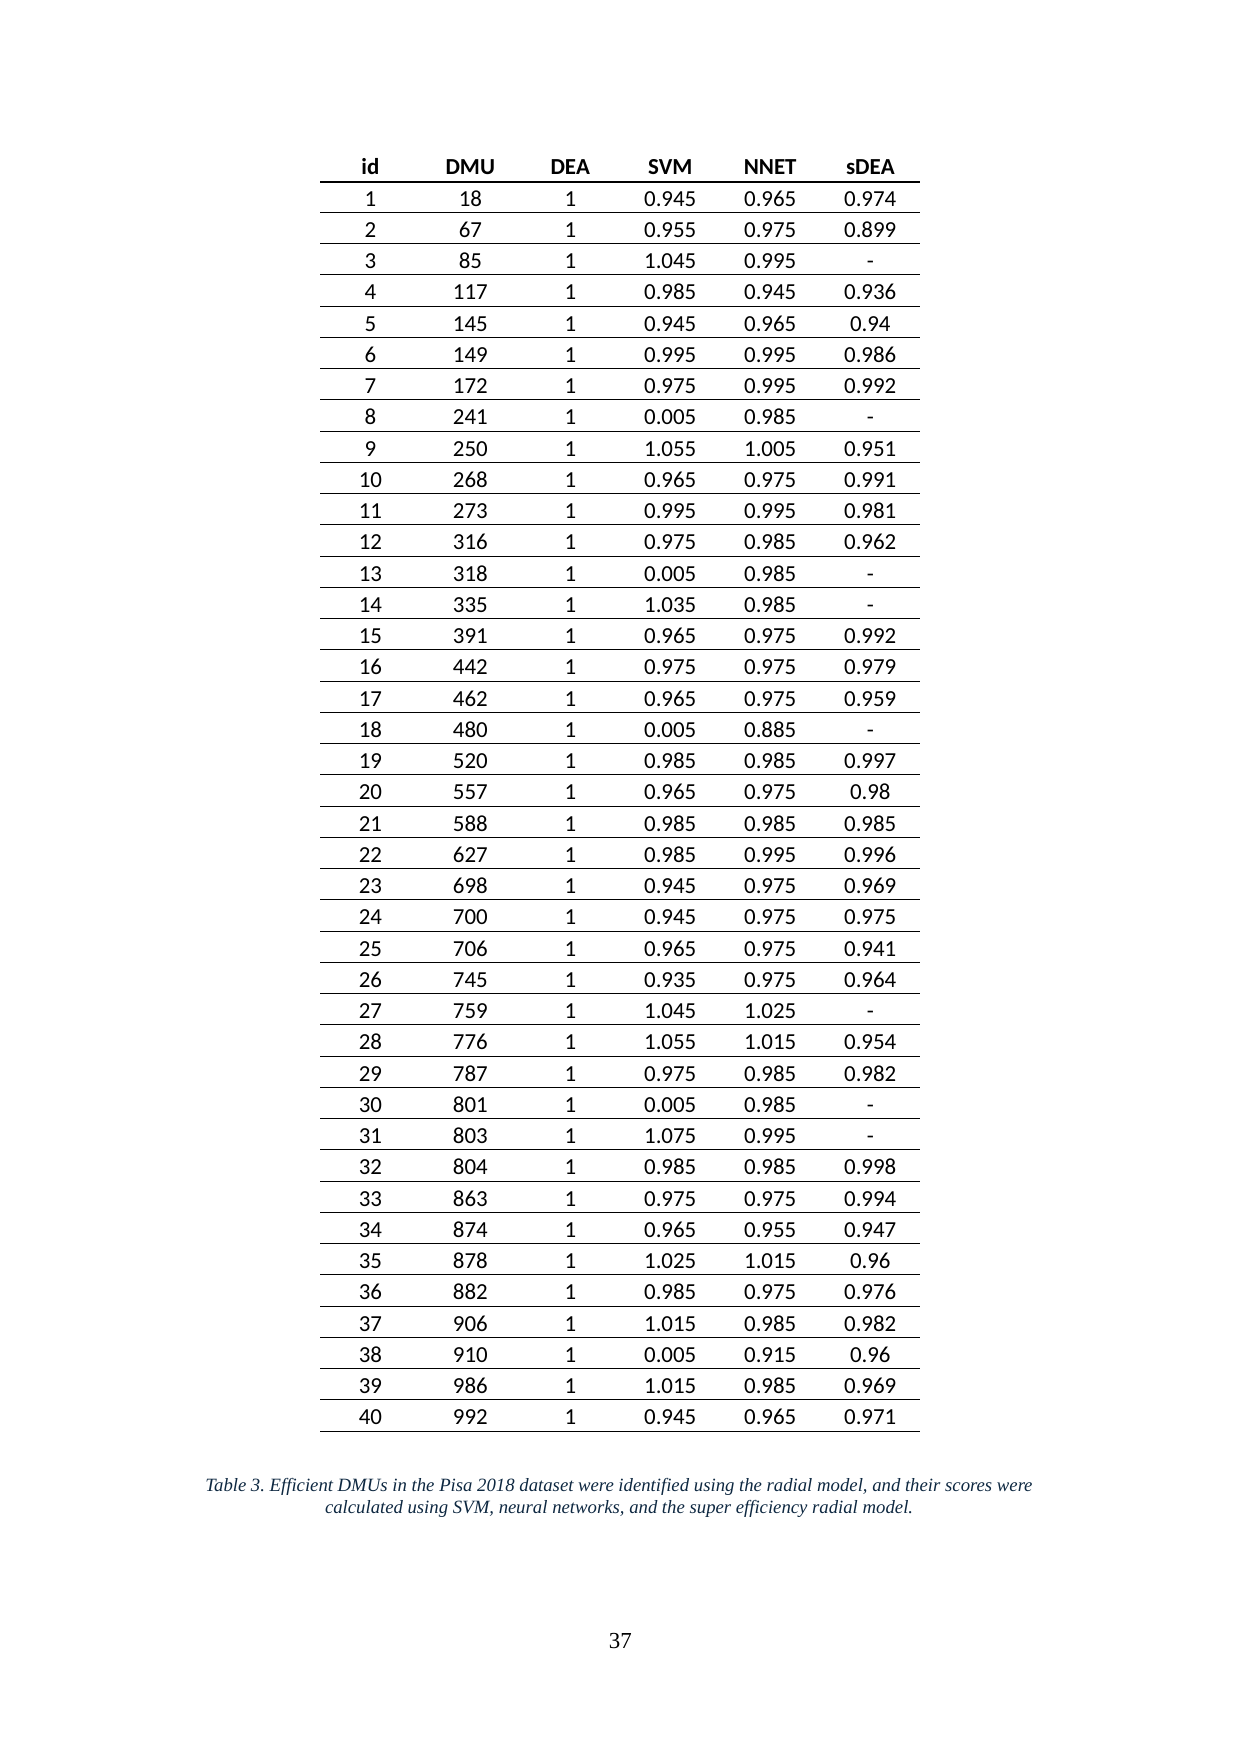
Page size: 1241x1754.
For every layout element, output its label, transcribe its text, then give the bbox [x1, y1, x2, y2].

table_cell 520 [420, 744, 520, 774]
table_cell 0.975 [720, 1182, 820, 1212]
table_cell 0.985 [720, 807, 820, 837]
table_cell 1 [520, 588, 620, 618]
table_cell 0.965 [620, 775, 720, 806]
table_cell 0.945 [620, 869, 720, 899]
table_cell 787 [420, 1057, 520, 1087]
table_cell 1 [520, 275, 620, 306]
table_header sDEA [820, 148, 920, 181]
table_cell 0.995 [720, 369, 820, 399]
table_cell 0.885 [720, 713, 820, 743]
table_cell 0.975 [620, 650, 720, 681]
table_cell 1 [520, 775, 620, 806]
table_cell 804 [420, 1150, 520, 1181]
table_cell 11 [320, 494, 420, 524]
table_cell 0.985 [720, 525, 820, 556]
table_cell 29 [320, 1057, 420, 1087]
table_cell 0.951 [820, 432, 920, 462]
table_cell 0.975 [620, 525, 720, 556]
table_cell 31 [320, 1119, 420, 1149]
table_cell 0.985 [720, 1088, 820, 1118]
table_cell 0.985 [720, 744, 820, 774]
table_cell 480 [420, 713, 520, 743]
table_cell 0.979 [820, 650, 920, 681]
table_cell 0.965 [720, 1400, 820, 1431]
table_cell 0.945 [620, 183, 720, 212]
table_cell 986 [420, 1369, 520, 1399]
table_cell 1 [520, 1119, 620, 1149]
table_cell - [820, 557, 920, 587]
text Table 3. Efficient DMUs in the Pisa 2018 dataset were identified using the radial model, and their scores were calculated using SVM, neural networks, and the super efficiency radial model. [177, 1474, 1063, 1517]
table_cell 0.981 [820, 494, 920, 524]
table_cell 6 [320, 338, 420, 368]
table_cell 627 [420, 838, 520, 868]
table_cell 5 [320, 307, 420, 337]
table_cell 335 [420, 588, 520, 618]
table_cell 0.975 [820, 900, 920, 931]
table_cell 0.975 [720, 775, 820, 806]
table_cell 0.975 [720, 1275, 820, 1306]
table_cell 0.985 [720, 1369, 820, 1399]
table_cell 35 [320, 1244, 420, 1274]
table_cell 1.055 [620, 1025, 720, 1056]
table_cell 1.015 [720, 1244, 820, 1274]
table_cell - [820, 244, 920, 274]
table_cell 801 [420, 1088, 520, 1118]
table_cell - [820, 713, 920, 743]
table_cell 0.965 [720, 183, 820, 212]
table_cell 588 [420, 807, 520, 837]
table_cell 0.985 [820, 807, 920, 837]
table_cell 0.955 [720, 1213, 820, 1243]
table_cell 1 [520, 525, 620, 556]
table_cell 442 [420, 650, 520, 681]
table_cell 1 [520, 1150, 620, 1181]
table_cell 0.975 [620, 369, 720, 399]
table_cell 0.986 [820, 338, 920, 368]
table_cell 0.985 [620, 838, 720, 868]
table_cell 1 [520, 432, 620, 462]
table_cell 1 [520, 463, 620, 493]
table_cell 0.941 [820, 932, 920, 962]
table_cell 1 [520, 932, 620, 962]
table_cell 1 [520, 744, 620, 774]
table_cell 0.995 [720, 1119, 820, 1149]
table_cell 7 [320, 369, 420, 399]
table_cell 0.992 [820, 619, 920, 649]
table_cell 0.991 [820, 463, 920, 493]
table_cell 1 [520, 213, 620, 243]
table_cell 0.964 [820, 963, 920, 993]
table_cell 0.995 [720, 838, 820, 868]
table_cell 34 [320, 1213, 420, 1243]
table_cell 0.975 [720, 213, 820, 243]
table_cell 706 [420, 932, 520, 962]
table_cell 0.994 [820, 1182, 920, 1212]
table_cell 1 [520, 900, 620, 931]
table_cell 4 [320, 275, 420, 306]
table_cell 117 [420, 275, 520, 306]
table_cell 1 [520, 369, 620, 399]
table_cell 30 [320, 1088, 420, 1118]
table_cell 250 [420, 432, 520, 462]
table_cell 906 [420, 1307, 520, 1337]
table_cell 1 [520, 838, 620, 868]
table_cell 0.975 [620, 1057, 720, 1087]
table_cell 462 [420, 682, 520, 712]
table_cell 0.975 [720, 463, 820, 493]
table_cell 23 [320, 869, 420, 899]
table_cell 0.969 [820, 1369, 920, 1399]
table_cell 273 [420, 494, 520, 524]
table_cell 0.995 [620, 338, 720, 368]
table_cell 0.985 [620, 744, 720, 774]
table_cell 745 [420, 963, 520, 993]
table_cell 1 [520, 400, 620, 431]
table_cell 0.965 [620, 1213, 720, 1243]
table_cell 1 [520, 1025, 620, 1056]
table_cell 0.005 [620, 1338, 720, 1368]
table_cell 37 [320, 1307, 420, 1337]
table_cell 1 [520, 1088, 620, 1118]
table_cell 149 [420, 338, 520, 368]
table_cell 0.975 [720, 900, 820, 931]
table_cell 0.971 [820, 1400, 920, 1431]
table_cell 0.995 [720, 244, 820, 274]
table_cell 0.982 [820, 1307, 920, 1337]
table_cell 0.975 [720, 869, 820, 899]
table_cell 1 [520, 682, 620, 712]
table_cell 1 [520, 869, 620, 899]
table_cell 1 [520, 1275, 620, 1306]
table_cell 8 [320, 400, 420, 431]
table_cell 0.94 [820, 307, 920, 337]
table_cell 2 [320, 213, 420, 243]
table_cell 40 [320, 1400, 420, 1431]
table_cell 0.945 [720, 275, 820, 306]
table_cell 0.985 [620, 1275, 720, 1306]
table_cell 700 [420, 900, 520, 931]
table_cell 1.015 [720, 1025, 820, 1056]
table_cell 1 [520, 494, 620, 524]
table_cell 20 [320, 775, 420, 806]
table_cell 28 [320, 1025, 420, 1056]
table_cell 776 [420, 1025, 520, 1056]
table_cell 0.955 [620, 213, 720, 243]
table_cell 0.945 [620, 307, 720, 337]
table_cell 0.975 [720, 963, 820, 993]
table_cell 910 [420, 1338, 520, 1368]
table_cell 0.985 [720, 1150, 820, 1181]
table_cell 1 [520, 307, 620, 337]
table_cell 1 [520, 1213, 620, 1243]
table_cell 1.035 [620, 588, 720, 618]
table_header DMU [420, 148, 520, 181]
table_cell 9 [320, 432, 420, 462]
table_cell 0.997 [820, 744, 920, 774]
table_cell 1 [520, 244, 620, 274]
table_cell 15 [320, 619, 420, 649]
table_cell 0.975 [720, 619, 820, 649]
table_cell 0.96 [820, 1244, 920, 1274]
table_cell 18 [420, 183, 520, 212]
table_cell 241 [420, 400, 520, 431]
table_cell 0.998 [820, 1150, 920, 1181]
table_cell 0.985 [620, 807, 720, 837]
table_cell 3 [320, 244, 420, 274]
table_cell 391 [420, 619, 520, 649]
table_cell 1 [520, 1244, 620, 1274]
table_cell 0.985 [720, 588, 820, 618]
table_cell 863 [420, 1182, 520, 1212]
table_cell 0.992 [820, 369, 920, 399]
table_cell 0.985 [720, 1057, 820, 1087]
table_cell 1 [520, 1307, 620, 1337]
table_cell 0.965 [720, 307, 820, 337]
table_header DEA [520, 148, 620, 181]
table_cell 1 [520, 1182, 620, 1212]
table_cell 22 [320, 838, 420, 868]
table_cell 1 [520, 1369, 620, 1399]
table_cell 0.936 [820, 275, 920, 306]
table_cell 13 [320, 557, 420, 587]
table_cell 0.975 [720, 932, 820, 962]
table_cell 33 [320, 1182, 420, 1212]
table_cell 1.025 [720, 994, 820, 1024]
table_cell 0.965 [620, 932, 720, 962]
table_cell 0.982 [820, 1057, 920, 1087]
table_cell 0.975 [720, 650, 820, 681]
table_cell 1 [520, 1400, 620, 1431]
table_cell 145 [420, 307, 520, 337]
table_cell 0.985 [720, 1307, 820, 1337]
table_cell 1.075 [620, 1119, 720, 1149]
table_cell 0.005 [620, 557, 720, 587]
table_cell 0.947 [820, 1213, 920, 1243]
table_cell 0.995 [720, 338, 820, 368]
table_cell 0.965 [620, 682, 720, 712]
table_cell 1 [520, 1057, 620, 1087]
table_cell 1.045 [620, 244, 720, 274]
table_cell 67 [420, 213, 520, 243]
table_cell 0.915 [720, 1338, 820, 1368]
table_cell 0.985 [620, 1150, 720, 1181]
table_cell 0.005 [620, 1088, 720, 1118]
table_cell 21 [320, 807, 420, 837]
table_cell 0.945 [620, 900, 720, 931]
table_cell 874 [420, 1213, 520, 1243]
table_cell 0.98 [820, 775, 920, 806]
table_cell 0.945 [620, 1400, 720, 1431]
table_cell 759 [420, 994, 520, 1024]
table_cell 0.995 [720, 494, 820, 524]
table_cell 0.005 [620, 400, 720, 431]
table_cell 85 [420, 244, 520, 274]
table_cell 25 [320, 932, 420, 962]
table_cell 1 [520, 338, 620, 368]
table_cell 0.995 [620, 494, 720, 524]
table_cell 878 [420, 1244, 520, 1274]
table_header NNET [720, 148, 820, 181]
table_cell 19 [320, 744, 420, 774]
table_cell 1.015 [620, 1369, 720, 1399]
table_cell 12 [320, 525, 420, 556]
table_cell 268 [420, 463, 520, 493]
table_cell 0.96 [820, 1338, 920, 1368]
table_cell 1.005 [720, 432, 820, 462]
table_cell 0.954 [820, 1025, 920, 1056]
table_cell 992 [420, 1400, 520, 1431]
table_cell - [820, 994, 920, 1024]
table_cell 0.969 [820, 869, 920, 899]
table_cell 1.015 [620, 1307, 720, 1337]
table_cell 1 [520, 713, 620, 743]
table_cell 1 [520, 650, 620, 681]
table_cell 1 [520, 1338, 620, 1368]
table_cell 10 [320, 463, 420, 493]
table_cell 698 [420, 869, 520, 899]
table_cell 803 [420, 1119, 520, 1149]
table_cell 0.935 [620, 963, 720, 993]
table_cell 0.985 [720, 557, 820, 587]
table_cell 0.976 [820, 1275, 920, 1306]
table_cell 18 [320, 713, 420, 743]
table_cell 1 [520, 183, 620, 212]
table_cell - [820, 1088, 920, 1118]
table_cell 1.045 [620, 994, 720, 1024]
table_cell 1 [520, 619, 620, 649]
table_cell 0.996 [820, 838, 920, 868]
table_cell 0.965 [620, 463, 720, 493]
table_cell 318 [420, 557, 520, 587]
table_cell 1 [520, 807, 620, 837]
table_cell 0.974 [820, 183, 920, 212]
table_cell 24 [320, 900, 420, 931]
table_cell 0.965 [620, 619, 720, 649]
table_cell 0.962 [820, 525, 920, 556]
table_cell 32 [320, 1150, 420, 1181]
table_cell - [820, 588, 920, 618]
table_header id [320, 148, 420, 181]
table_cell 26 [320, 963, 420, 993]
table_cell 1.025 [620, 1244, 720, 1274]
table_cell 316 [420, 525, 520, 556]
table_cell 0.959 [820, 682, 920, 712]
table_cell 1.055 [620, 432, 720, 462]
table_cell 0.985 [720, 400, 820, 431]
table_cell 1 [520, 994, 620, 1024]
table_cell 0.899 [820, 213, 920, 243]
table_cell 36 [320, 1275, 420, 1306]
table_header SVM [620, 148, 720, 181]
table_cell 14 [320, 588, 420, 618]
table_cell - [820, 400, 920, 431]
table_cell 17 [320, 682, 420, 712]
table_cell 0.985 [620, 275, 720, 306]
table_cell 0.005 [620, 713, 720, 743]
table_cell 16 [320, 650, 420, 681]
table_cell 0.975 [720, 682, 820, 712]
table_cell 1 [520, 963, 620, 993]
table_cell 882 [420, 1275, 520, 1306]
table_cell 557 [420, 775, 520, 806]
table_cell 27 [320, 994, 420, 1024]
table_cell 1 [320, 183, 420, 212]
table_cell - [820, 1119, 920, 1149]
table_cell 172 [420, 369, 520, 399]
table_cell 0.975 [620, 1182, 720, 1212]
table_cell 38 [320, 1338, 420, 1368]
table_cell 39 [320, 1369, 420, 1399]
table_cell 1 [520, 557, 620, 587]
